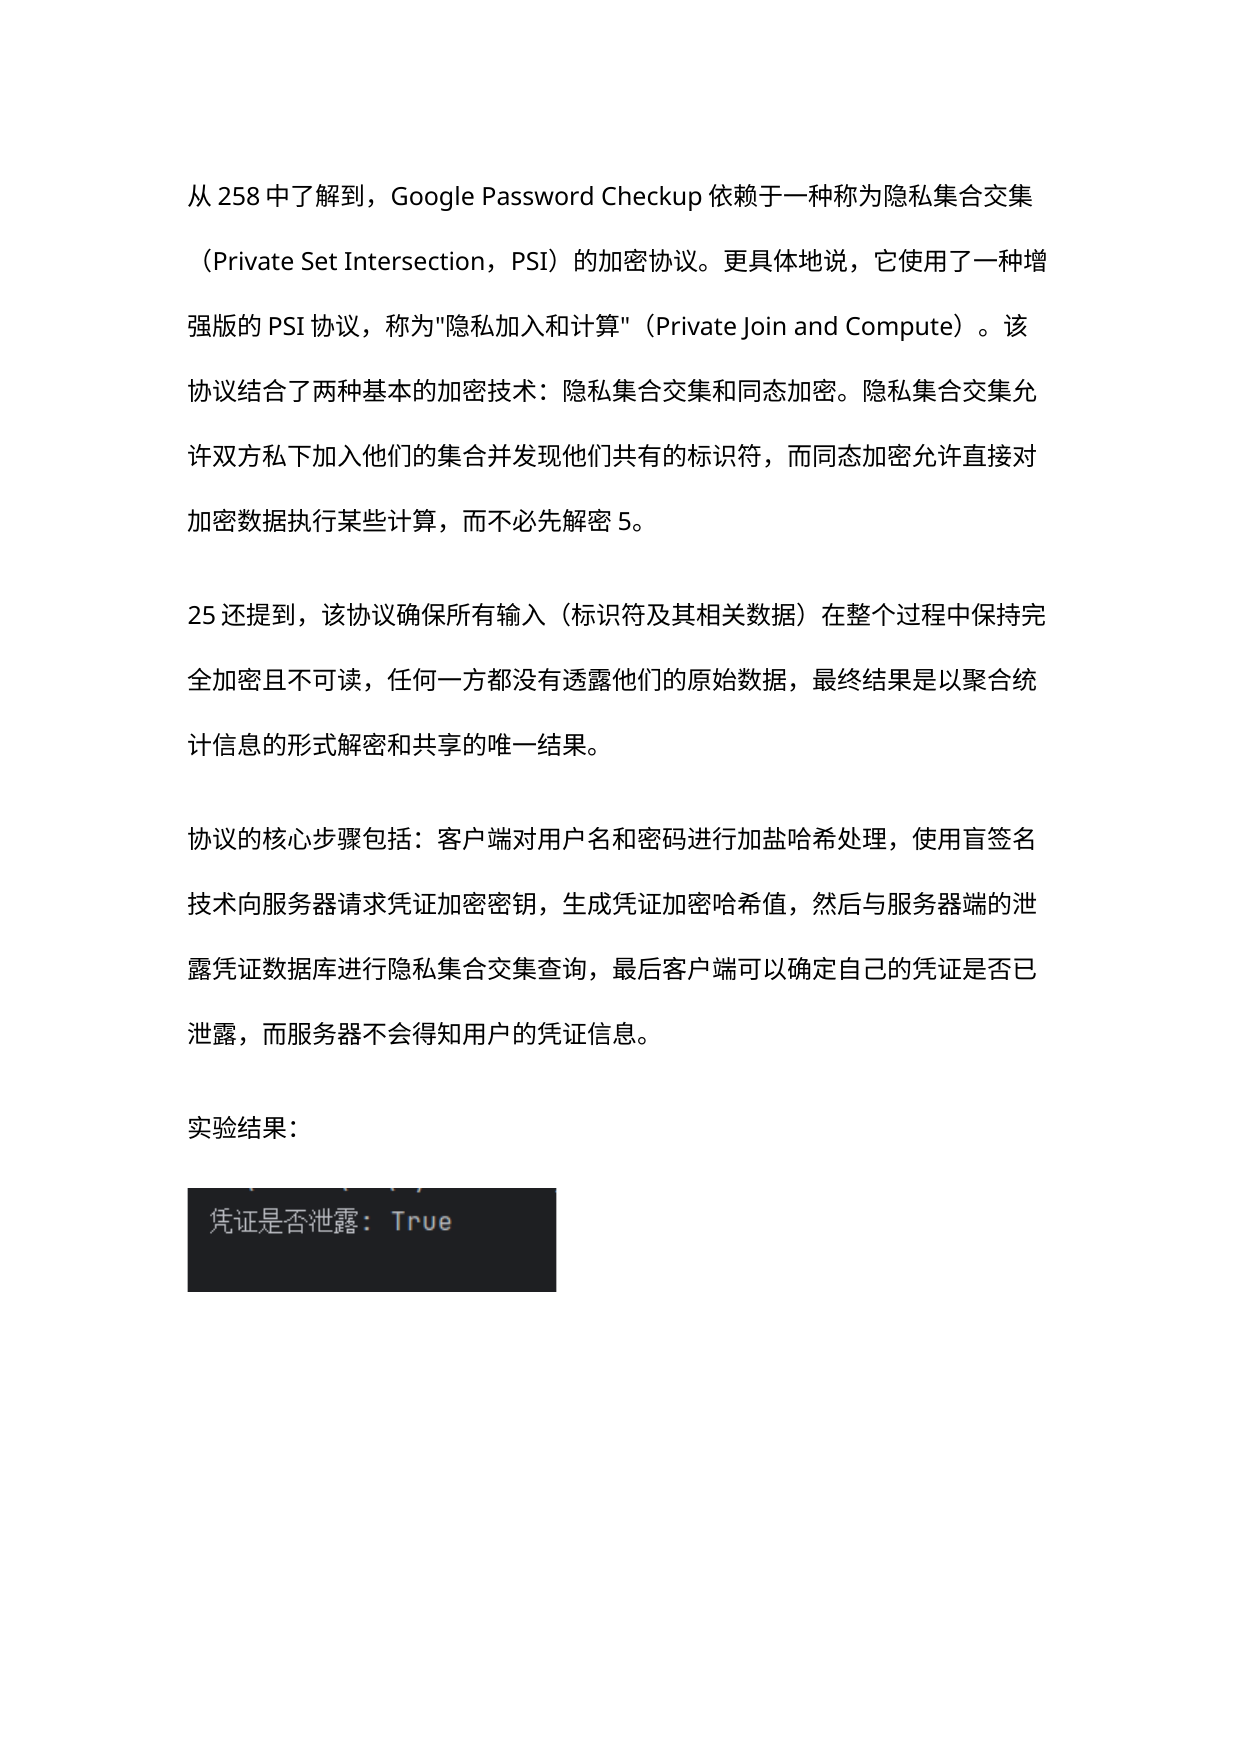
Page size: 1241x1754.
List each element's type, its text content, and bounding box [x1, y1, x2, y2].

text 实验结果： [187, 1094, 1053, 1159]
text 25还提到，该协议确保所有输入（标识符及其相关数据）在整个过程中保持完全加密且不可读，任何一方都没有透露他们的原始数据，最终结果是以聚合统计信息的形式解密和共享的唯一结果。 [187, 581, 1053, 776]
text 从258中了解到，Google Password Checkup依赖于一种称为隐私集合交集（Private Set Intersection，PSI）的加密协议。更具体地说，它使用了一种增强版的PSI协议，称为"隐私加入和计算"（Private Join and Compute）。该协议结合了两种基本的加密技术：隐私集合交集和同态加密。隐私集合交集允许双方私下加入他们的集合并发现他们共有的标识符，而同态加密允许直接对加密数据执行某些计算，而不必先解密5。 [187, 162, 1053, 552]
text 协议的核心步骤包括：客户端对用户名和密码进行加盐哈希处理，使用盲签名技术向服务器请求凭证加密密钥，生成凭证加密哈希值，然后与服务器端的泄露凭证数据库进行隐私集合交集查询，最后客户端可以确定自己的凭证是否已泄露，而服务器不会得知用户的凭证信息。 [187, 805, 1053, 1065]
picture [187, 1188, 557, 1292]
